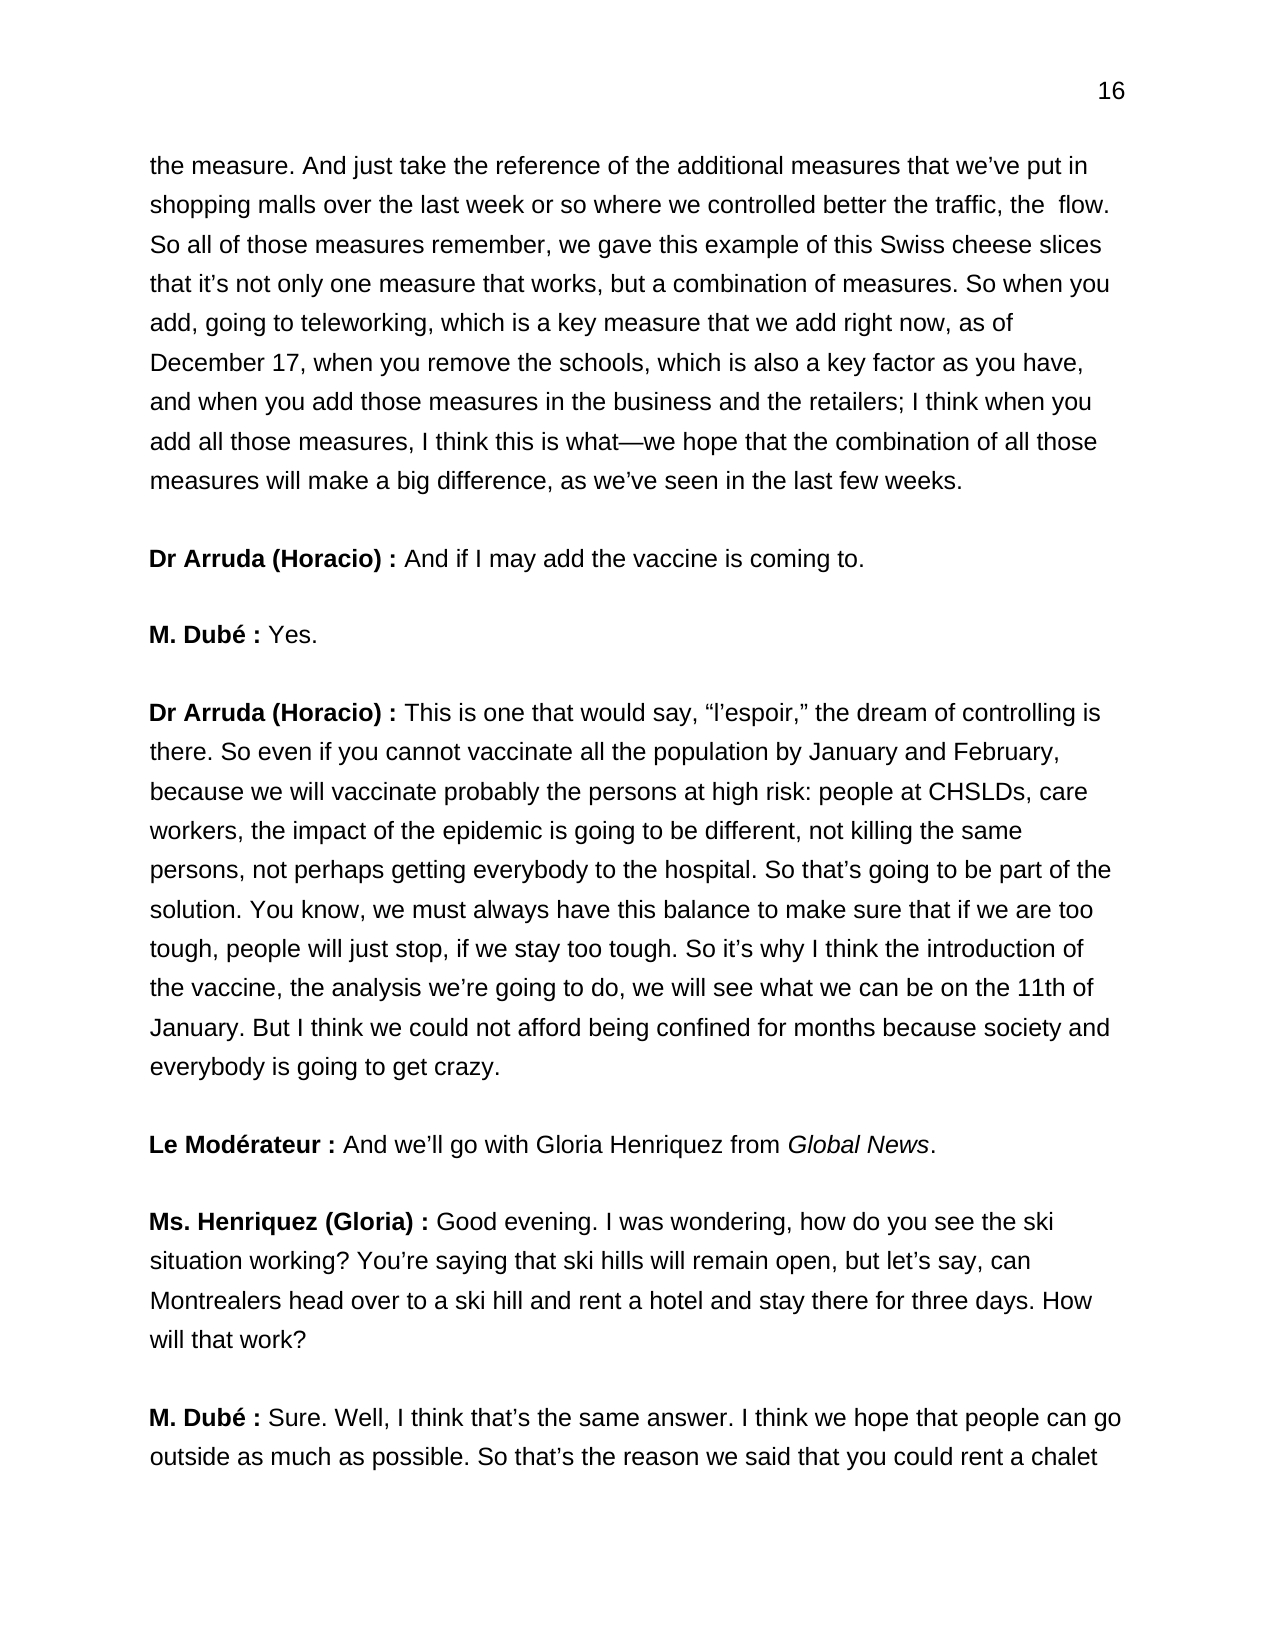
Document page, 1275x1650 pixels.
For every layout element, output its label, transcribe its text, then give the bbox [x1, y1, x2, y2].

text Ms. Henriquez (Gloria) : Good evening. I was wondering, how do you see the ski situation working? You’re saying that ski hills will remain open, but let’s say, can Montrealers head over to a ski hill and rent a hotel and stay there for three days. How will that work? [148, 1207, 1125, 1354]
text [148, 151, 1125, 494]
text Dr Arruda (Horacio) : And if I may add the vaccine is coming to. [148, 544, 1125, 572]
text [148, 1403, 1125, 1471]
text Le Modérateur : And we’ll go with Gloria Henriquez from Global News. [148, 1130, 1125, 1159]
text M. Dubé : Yes. [148, 621, 1125, 649]
text Dr Arruda (Horacio) : This is one that would say, “l’espoir,” the dream of controlling is there. So even if you cannot vaccinate all the population by January and February, because we will vaccinate probably the persons at high risk: people at CHSLDs, care workers, the impact of the epidemic is going to be different, not killing the same persons, not perhaps getting everybody to the hospital. So that’s going to be part of the solution. You know, we must always have this balance to make sure that if we are too tough, people will just stop, if we stay too tough. So it’s why I think the introduction of the vaccine, the analysis we’re going to do, we will see what we can be on the 11th of January. But I think we could not afford being confined for months because society and everybody is going to get crazy. [148, 698, 1125, 1081]
